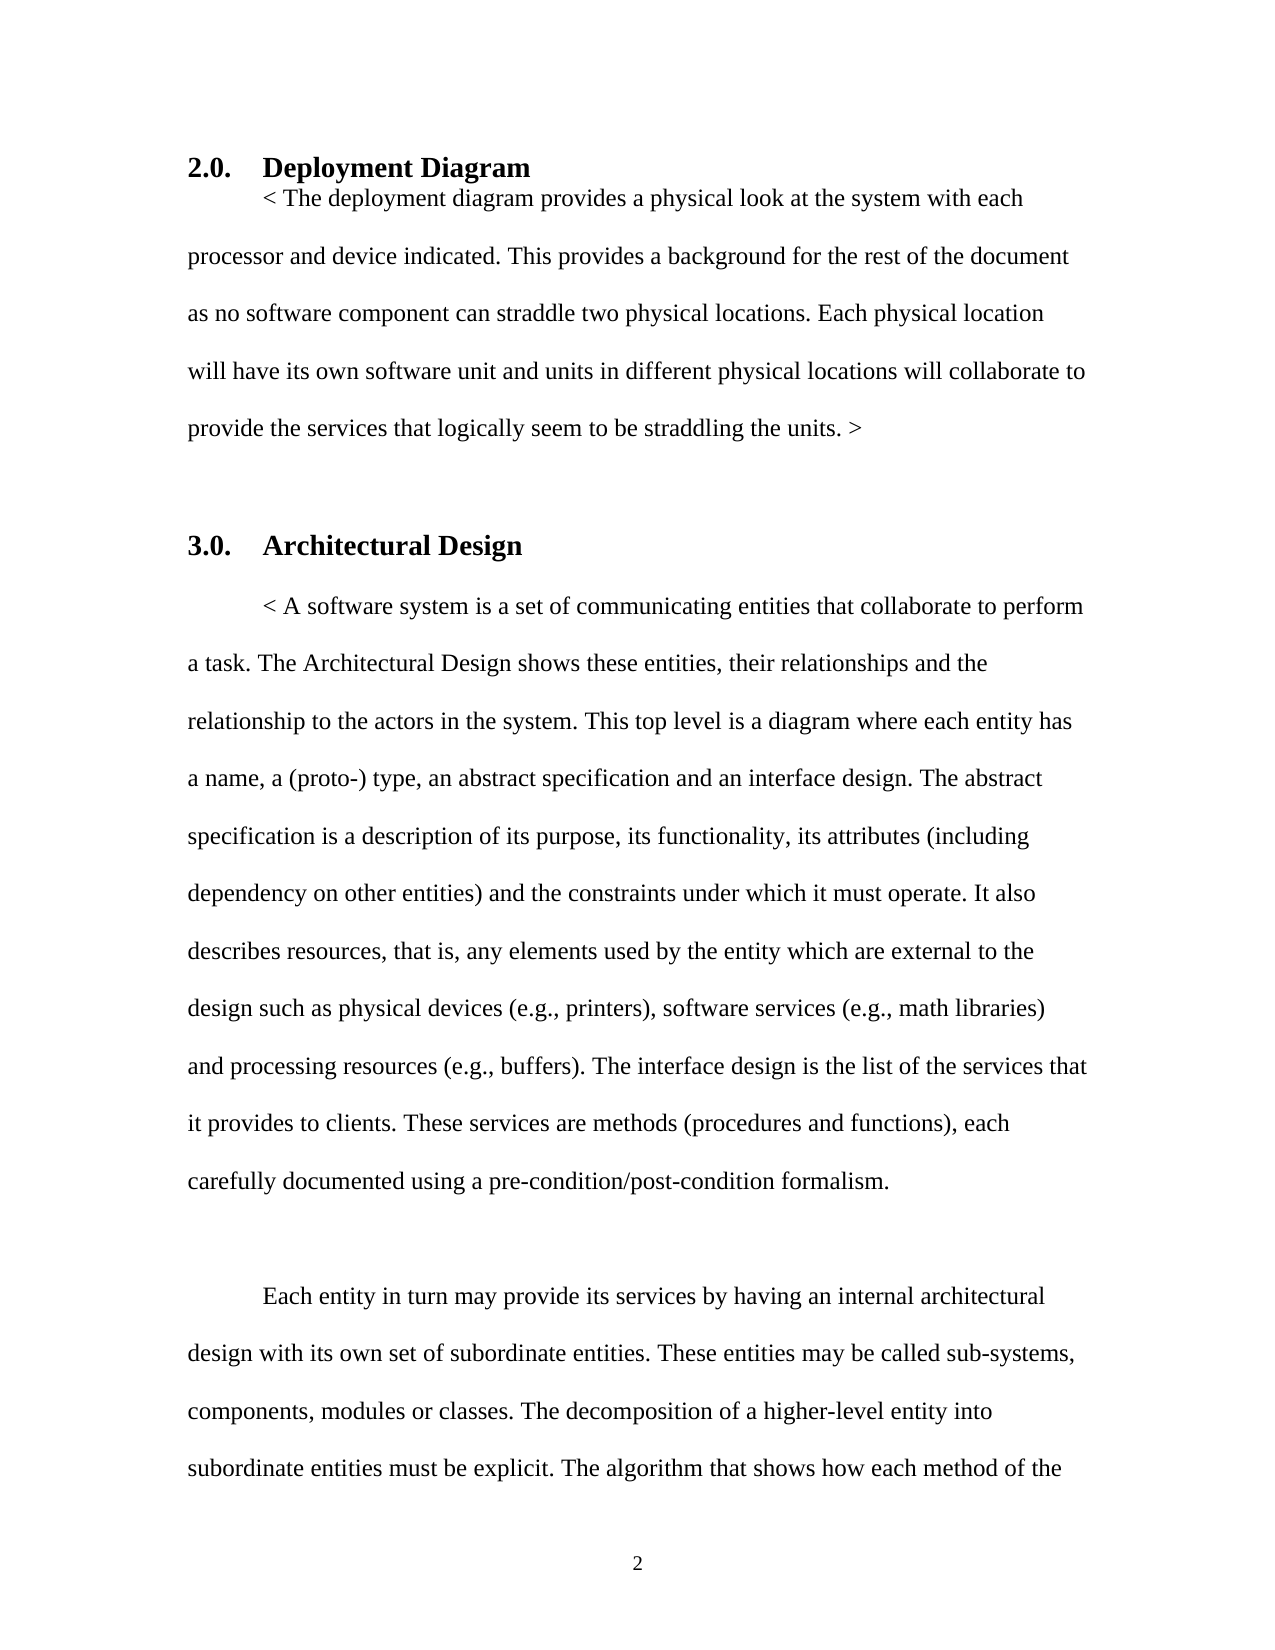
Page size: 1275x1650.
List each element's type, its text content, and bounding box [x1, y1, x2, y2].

subtitle 3.0. Architectural Design [187, 528, 1087, 562]
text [187, 1281, 1087, 1482]
text < The deployment diagram provides a physical look at the system with each processor and device indicated. This provides a background for the rest of the document as no software component can straddle two physical locations. Each physical location will have its own software unit and units in different physical locations will collaborate to provide the services that logically seem to be straddling the units. > [187, 183, 1087, 442]
text < A software system is a set of communicating entities that collaborate to perform a task. The Architectural Design shows these entities, their relationships and the relationship to the actors in the system. This top level is a diagram where each entity has a name, a (proto-) type, an abstract specification and an interface design. The abstract specification is a description of its purpose, its functionality, its attributes (including dependency on other entities) and the constraints under which it must operate. It also describes resources, that is, any elements used by the entity which are external to the design such as physical devices (e.g., printers), software services (e.g., math libraries) and processing resources (e.g., buffers). The interface design is the list of the services that it provides to clients. These services are methods (procedures and functions), each carefully documented using a pre-condition/post-condition formalism. [187, 591, 1087, 1194]
subtitle 2.0. Deployment Diagram [187, 150, 1087, 183]
